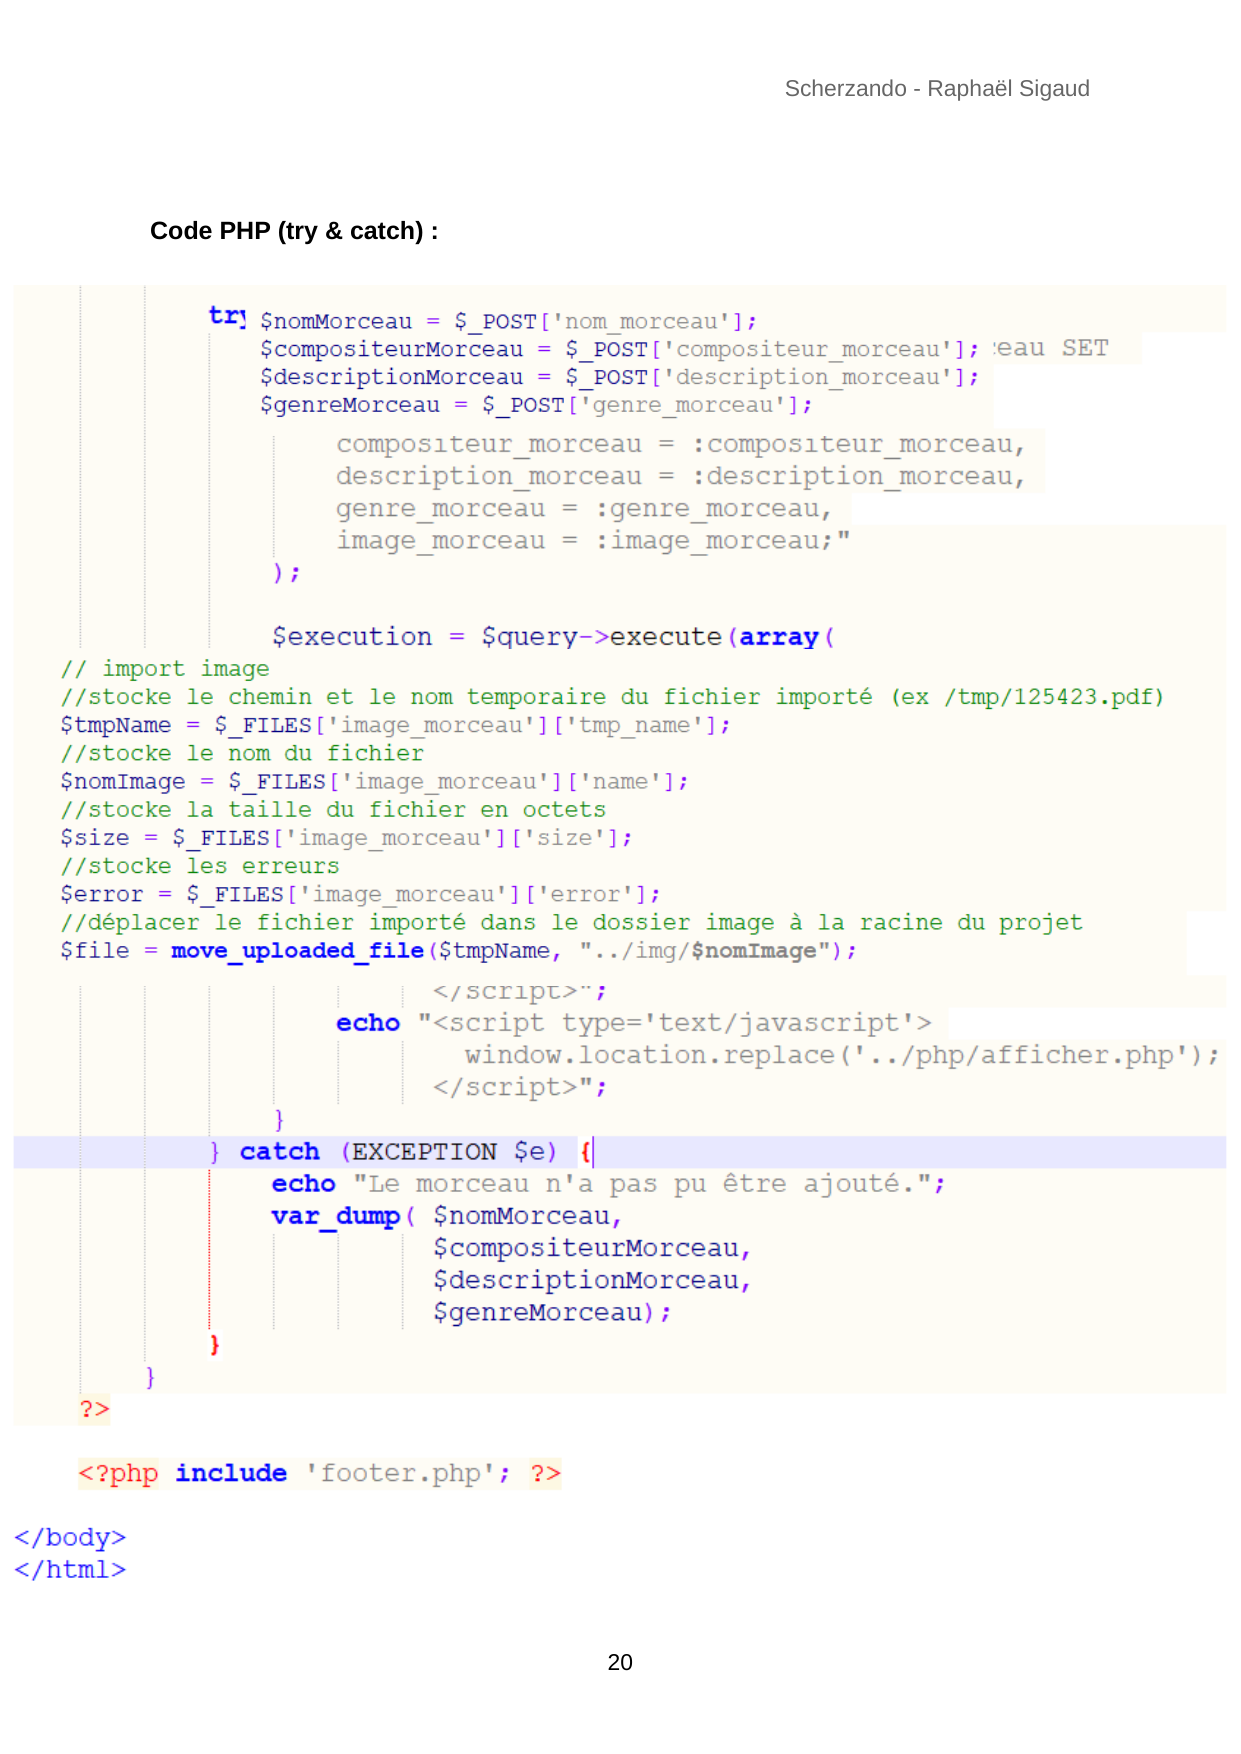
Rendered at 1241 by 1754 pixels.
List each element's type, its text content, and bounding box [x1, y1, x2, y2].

picture [11, 285, 1227, 1594]
text Code PHP (try & catch) : [150, 216, 1090, 245]
